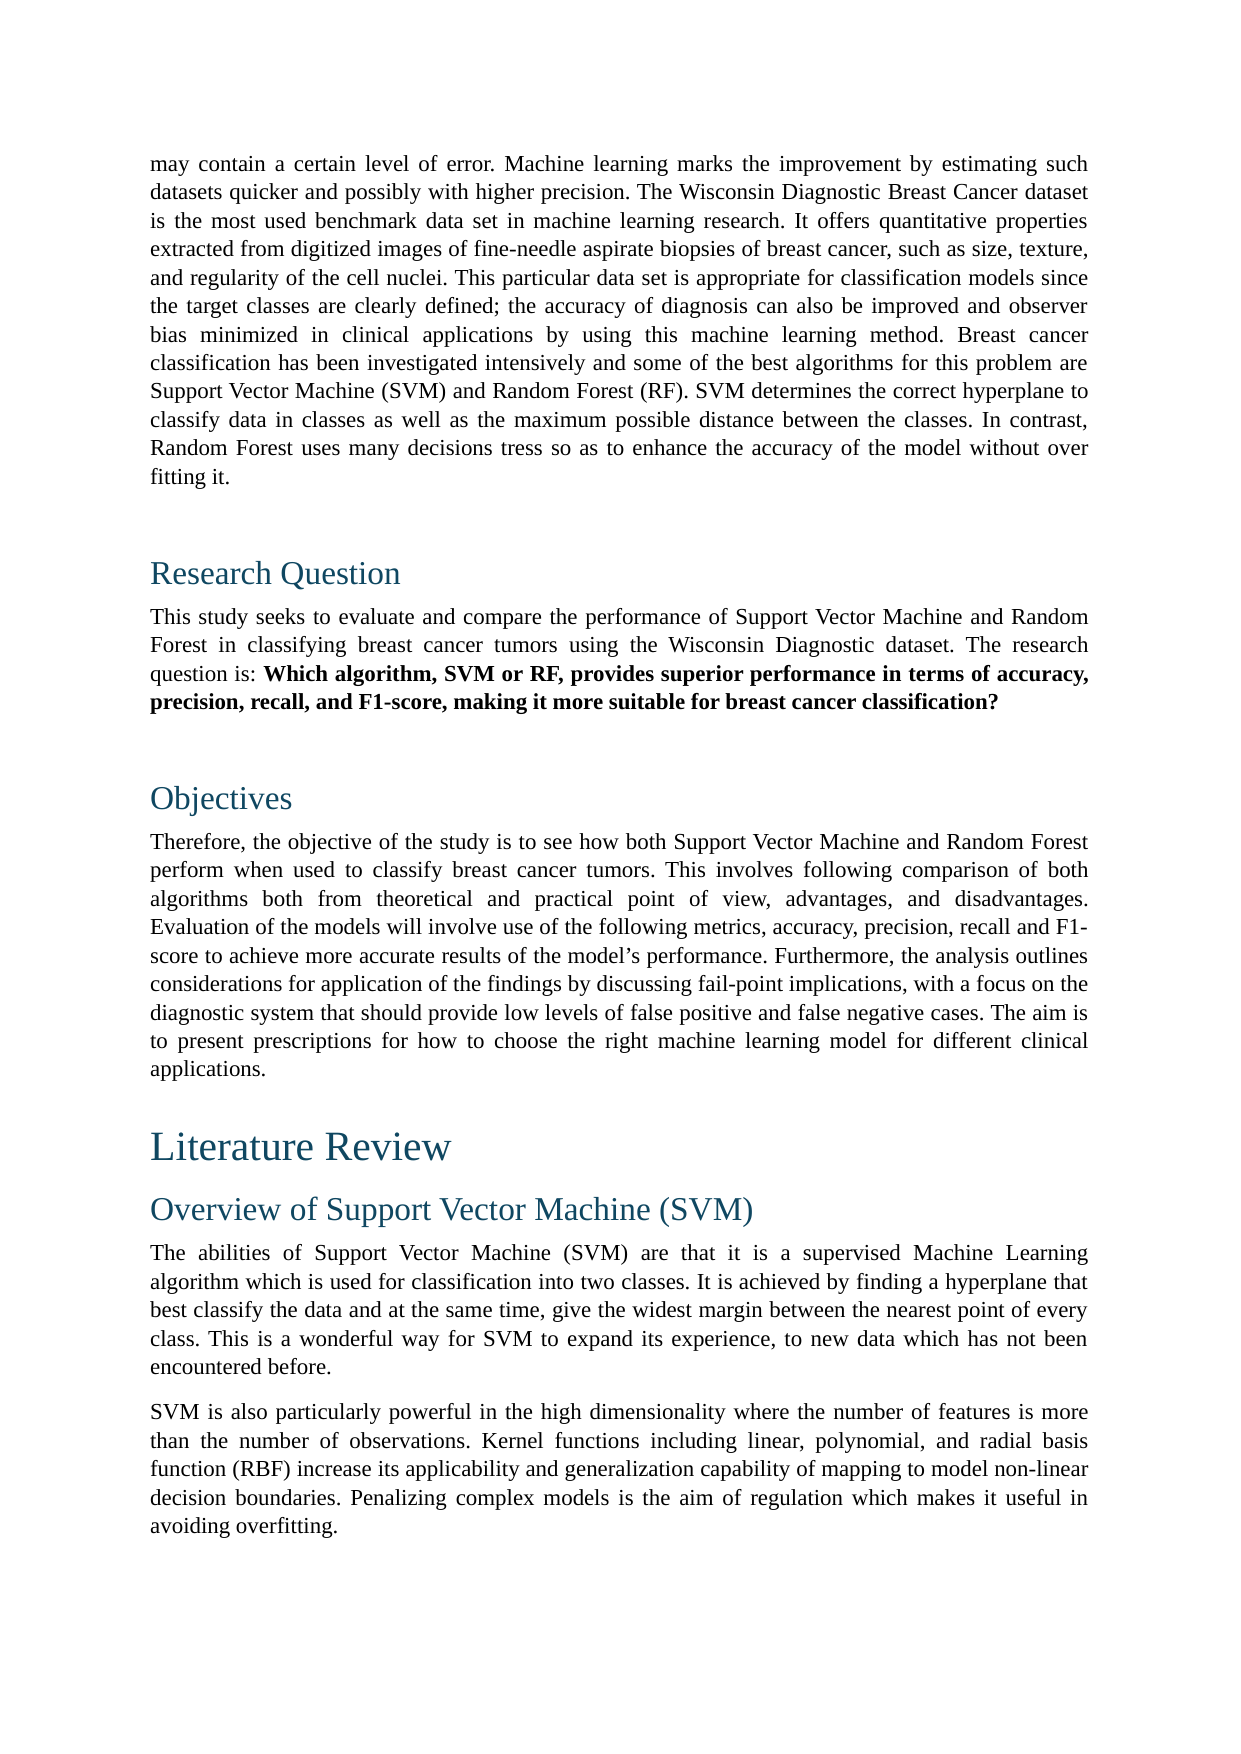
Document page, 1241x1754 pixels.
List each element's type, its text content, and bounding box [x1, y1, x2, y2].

text This study seeks to evaluate and compare the performance of Support Vector Machine and Random Forest in classifying breast cancer tumors using the Wisconsin Diagnostic dataset. The research question is: Which algorithm, SVM or RF, provides superior performance in terms of accuracy, precision, recall, and F1-score, making it more suitable for breast cancer classification? [150, 603, 1090, 714]
subtitle Research Question [150, 553, 1090, 591]
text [150, 150, 1090, 489]
subtitle Literature Review [150, 1121, 1090, 1169]
subtitle Overview of Support Vector Machine (SVM) [150, 1190, 1090, 1228]
text Therefore, the objective of the study is to see how both Support Vector Machine and Random Forest perform when used to classify breast cancer tumors. This involves following comparison of both algorithms both from theoretical and practical point of view, advantages, and disadvantages. Evaluation of the models will involve use of the following metrics, accuracy, precision, recall and F1-score to achieve more accurate results of the model’s performance. Furthermore, the analysis outlines considerations for application of the findings by discussing fail-point implications, with a focus on the diagnostic system that should provide low levels of false positive and false negative cases. The aim is to present prescriptions for how to choose the right machine learning model for different clinical applications. [150, 828, 1090, 1082]
subtitle Objectives [150, 778, 1090, 817]
text SVM is also particularly powerful in the high dimensionality where the number of features is more than the number of observations. Kernel functions including linear, polynomial, and radial basis function (RBF) increase its applicability and generalization capability of mapping to model non-linear decision boundaries. Penalizing complex models is the aim of regulation which makes it useful in avoiding overfitting. [150, 1398, 1090, 1538]
text The abilities of Support Vector Machine (SVM) are that it is a supervised Machine Learning algorithm which is used for classification into two classes. It is achieved by finding a hyperplane that best classify the data and at the same time, give the widest margin between the nearest point of every class. This is a wonderful way for SVM to expand its experience, to new data which has not been encountered before. [150, 1239, 1090, 1379]
